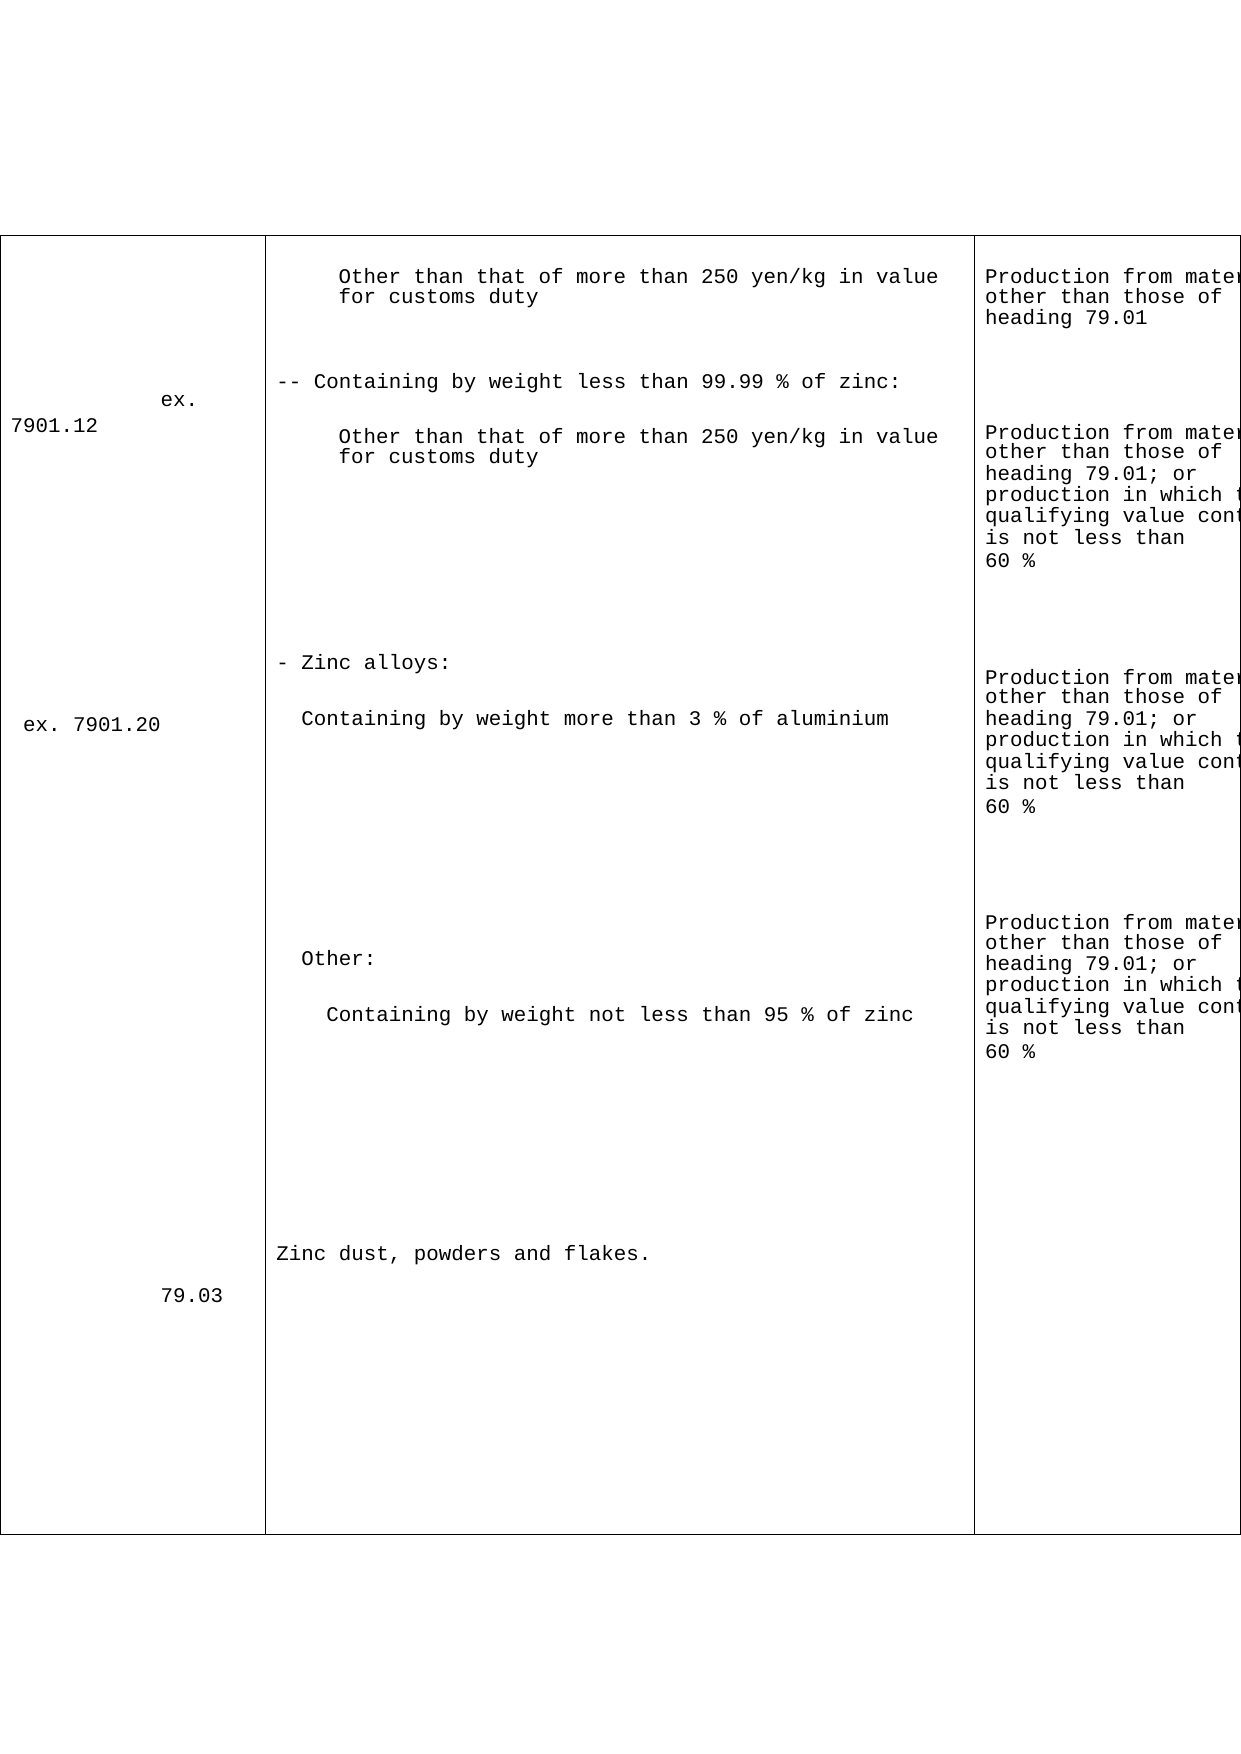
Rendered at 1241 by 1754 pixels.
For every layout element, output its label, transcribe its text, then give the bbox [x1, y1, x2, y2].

table_header ex. 7901.12 ex. 7901.20 79.03 [1, 236, 265, 1534]
table_header Other than that of more than 250 yen/kg in value for customs duty -- Containing by weight less than 99.99 % of zinc: Other than that of more than 250 yen/kg in value for customs duty - Zinc alloys: Containing by weight more than 3 % of aluminium Other: Containing by weight not less than 95 % of zinc Zinc dust, powders and flakes. [266, 236, 974, 1534]
table_header Production from materials other than those of heading 79.01 Production from materials other than those of heading 79.01; or production in which the qualifying value content is not less than 60 % Production from materials other than those of heading 79.01; or production in which the qualifying value content is not less than 60 % Production from materials other than those of heading 79.01; or production in which the qualifying value content is not less than 60 % [975, 236, 1240, 1534]
